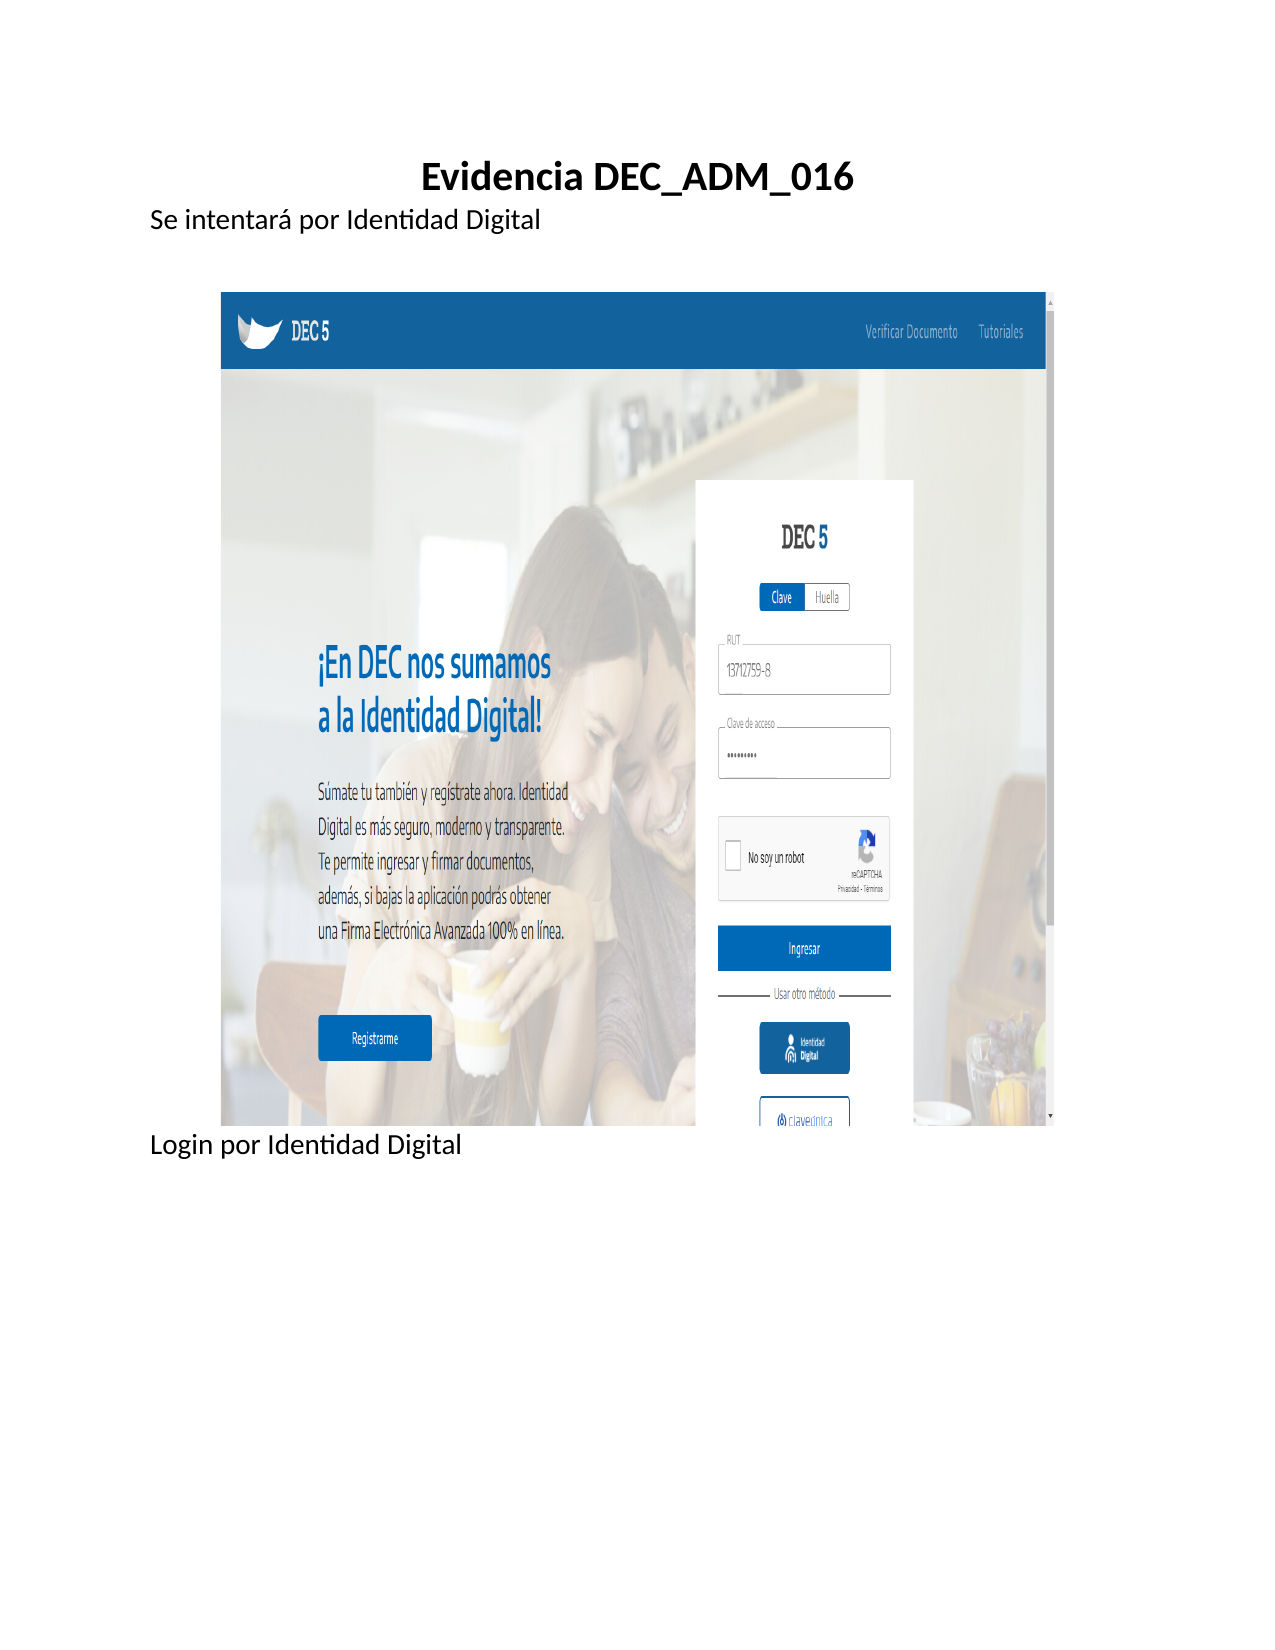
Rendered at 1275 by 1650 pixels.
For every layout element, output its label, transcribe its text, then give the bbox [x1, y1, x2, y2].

text Login por Identidad Digital [150, 1148, 1125, 1188]
text Se intentará por Identidad Digital [150, 207, 1125, 246]
text Evidencia DEC_ADM_016 [150, 150, 1125, 207]
picture [220, 314, 1055, 1148]
